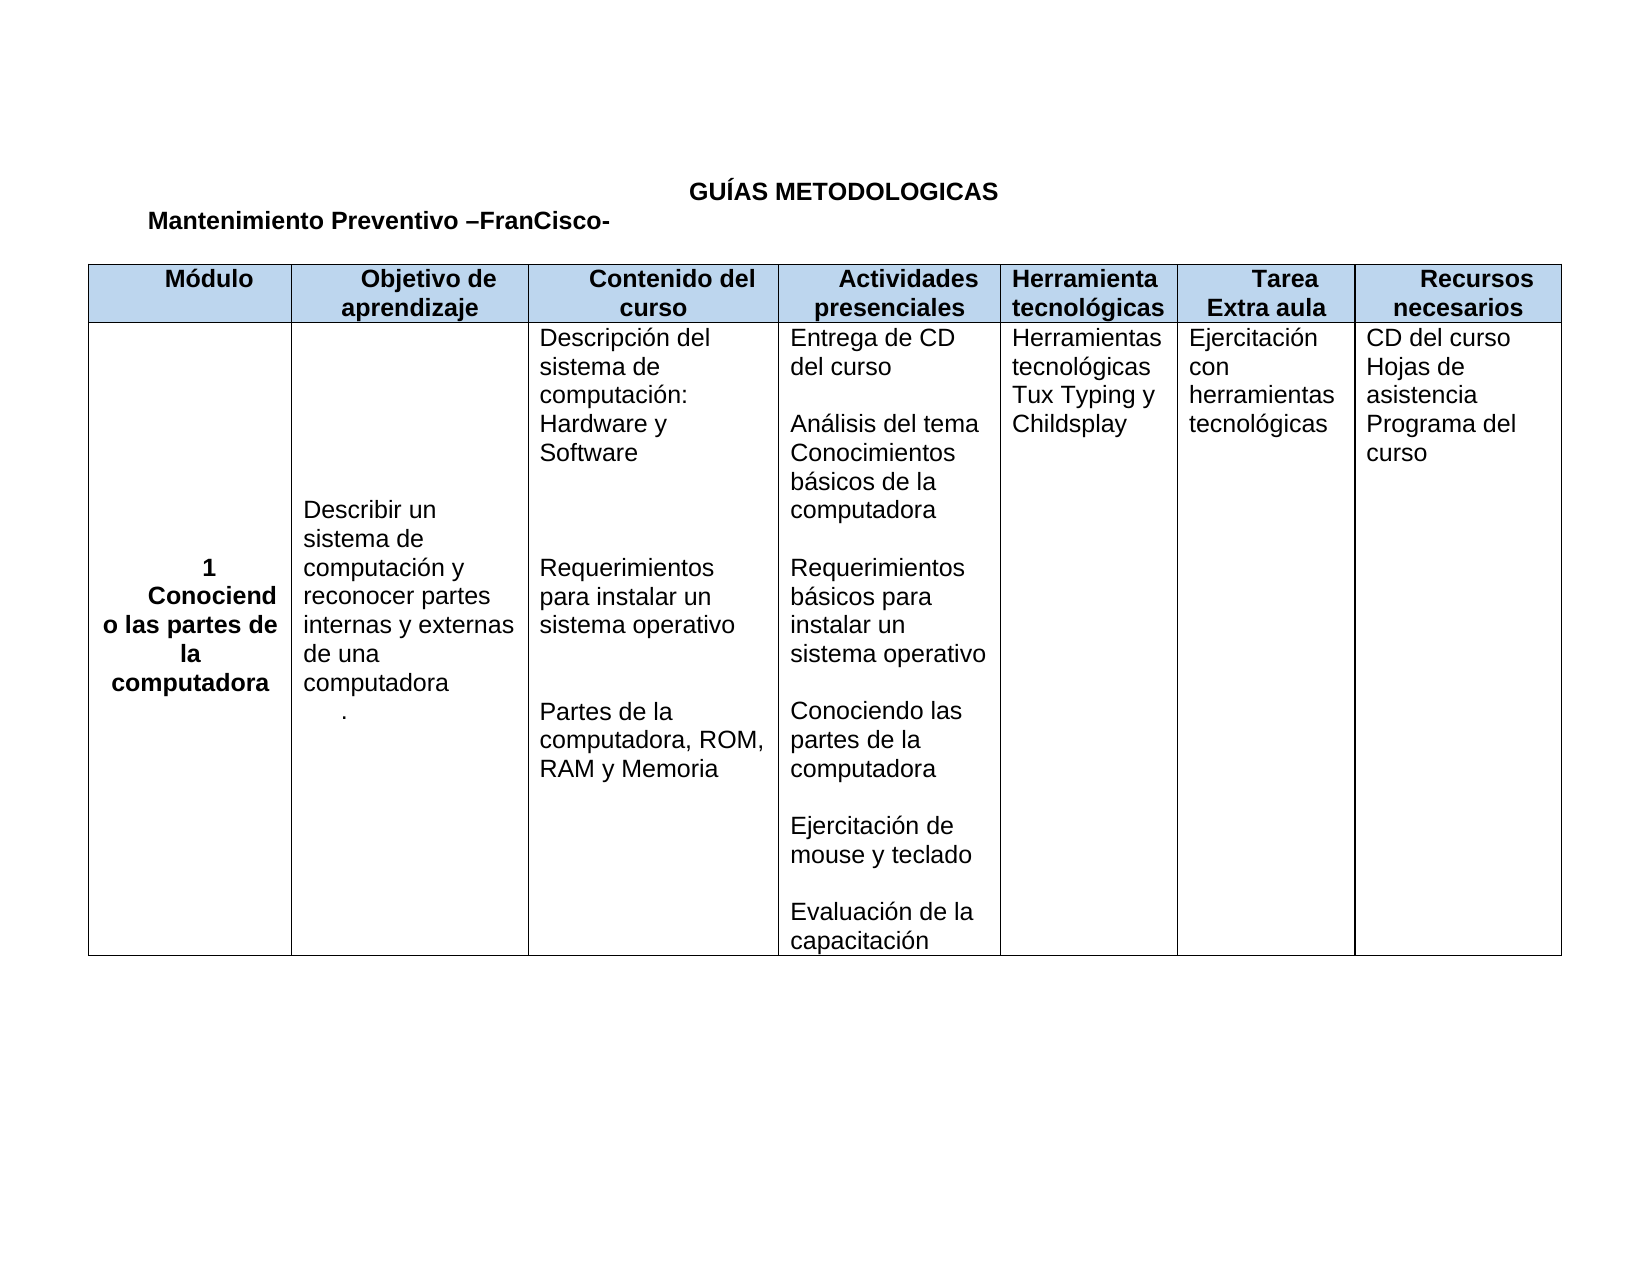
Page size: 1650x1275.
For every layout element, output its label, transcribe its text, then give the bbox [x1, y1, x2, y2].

table_cell Ejercitación con herramientas tecnológicas [1178, 323, 1354, 955]
table_header Actividades presenciales [779, 265, 1000, 322]
text GUÍAS METODOLOGICAS [148, 177, 1502, 206]
table_cell Entrega de CD del curso Análisis del tema Conocimientos básicos de la computadora Requerimientos básicos para instalar un sistema operativo Conociendo las partes de la computadora Ejercitación de mouse y teclado Evaluación de la capacitación [779, 323, 1000, 955]
table_cell Descripción del sistema de computación: Hardware y Software Requerimientos para instalar un sistema operativo Partes de la computadora, ROM, RAM y Memoria [529, 323, 778, 955]
table_header Contenido del curso [529, 265, 778, 322]
table_cell Describir un sistema de computación y reconocer partes internas y externas de una computadora . [292, 323, 528, 955]
text Mantenimiento Preventivo –FranCisco- [148, 206, 1502, 235]
table_cell Herramientas tecnológicas Tux Typing y Childsplay [1001, 323, 1177, 955]
table_header Módulo [89, 265, 291, 322]
table_cell CD del curso Hojas de asistencia Programa del curso [1356, 323, 1561, 955]
table_header Recursos necesarios [1356, 265, 1561, 322]
table_header Herramienta tecnológicas [1001, 265, 1177, 322]
table_header Objetivo de aprendizaje [292, 265, 528, 322]
table_cell 1 Conociendo las partes de la computadora [89, 323, 291, 955]
table_header Tarea Extra aula [1178, 265, 1354, 322]
